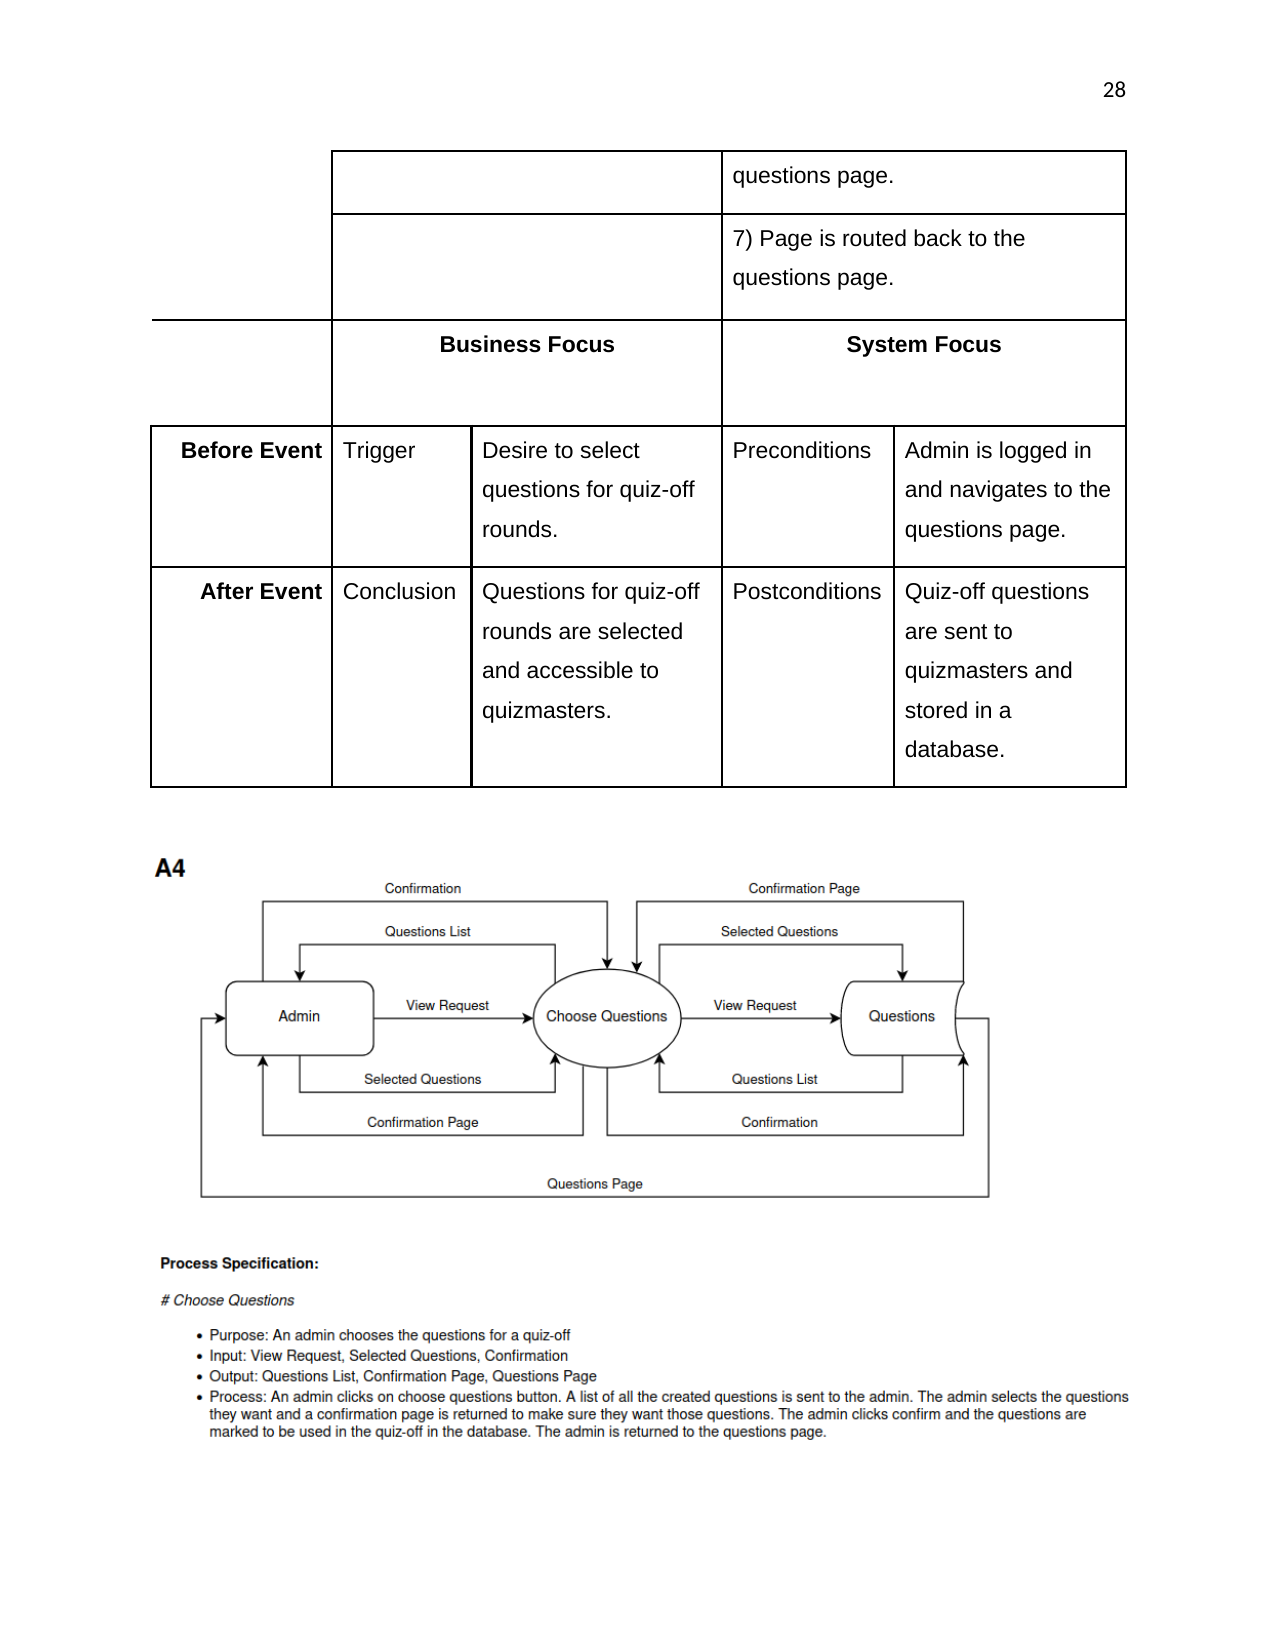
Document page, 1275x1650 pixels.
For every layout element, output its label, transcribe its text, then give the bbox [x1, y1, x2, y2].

table_cell Quiz-off questions are sent to quizmasters and stored in a database. [895, 568, 1125, 786]
table_cell Trigger [333, 427, 470, 566]
table_cell [333, 152, 721, 212]
table_cell [152, 321, 331, 424]
table_cell Postconditions [723, 568, 893, 786]
table_cell Business Focus [333, 321, 721, 424]
table_cell Questions for quiz-off rounds are selected and accessible to quizmasters. [473, 568, 721, 786]
table_cell Preconditions [723, 427, 893, 566]
table_cell Desire to select questions for quiz-off rounds. [473, 427, 721, 566]
picture [150, 846, 1131, 1446]
table_cell 7) Page is routed back to the questions page. [723, 215, 1125, 318]
table_cell Conclusion [333, 568, 470, 786]
table_cell Admin is logged in and navigates to the questions page. [895, 427, 1125, 566]
table_cell After Event [152, 568, 331, 786]
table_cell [723, 152, 1125, 212]
table_cell System Focus [723, 321, 1125, 424]
table_cell Before Event [152, 427, 331, 566]
table_cell [333, 215, 721, 318]
